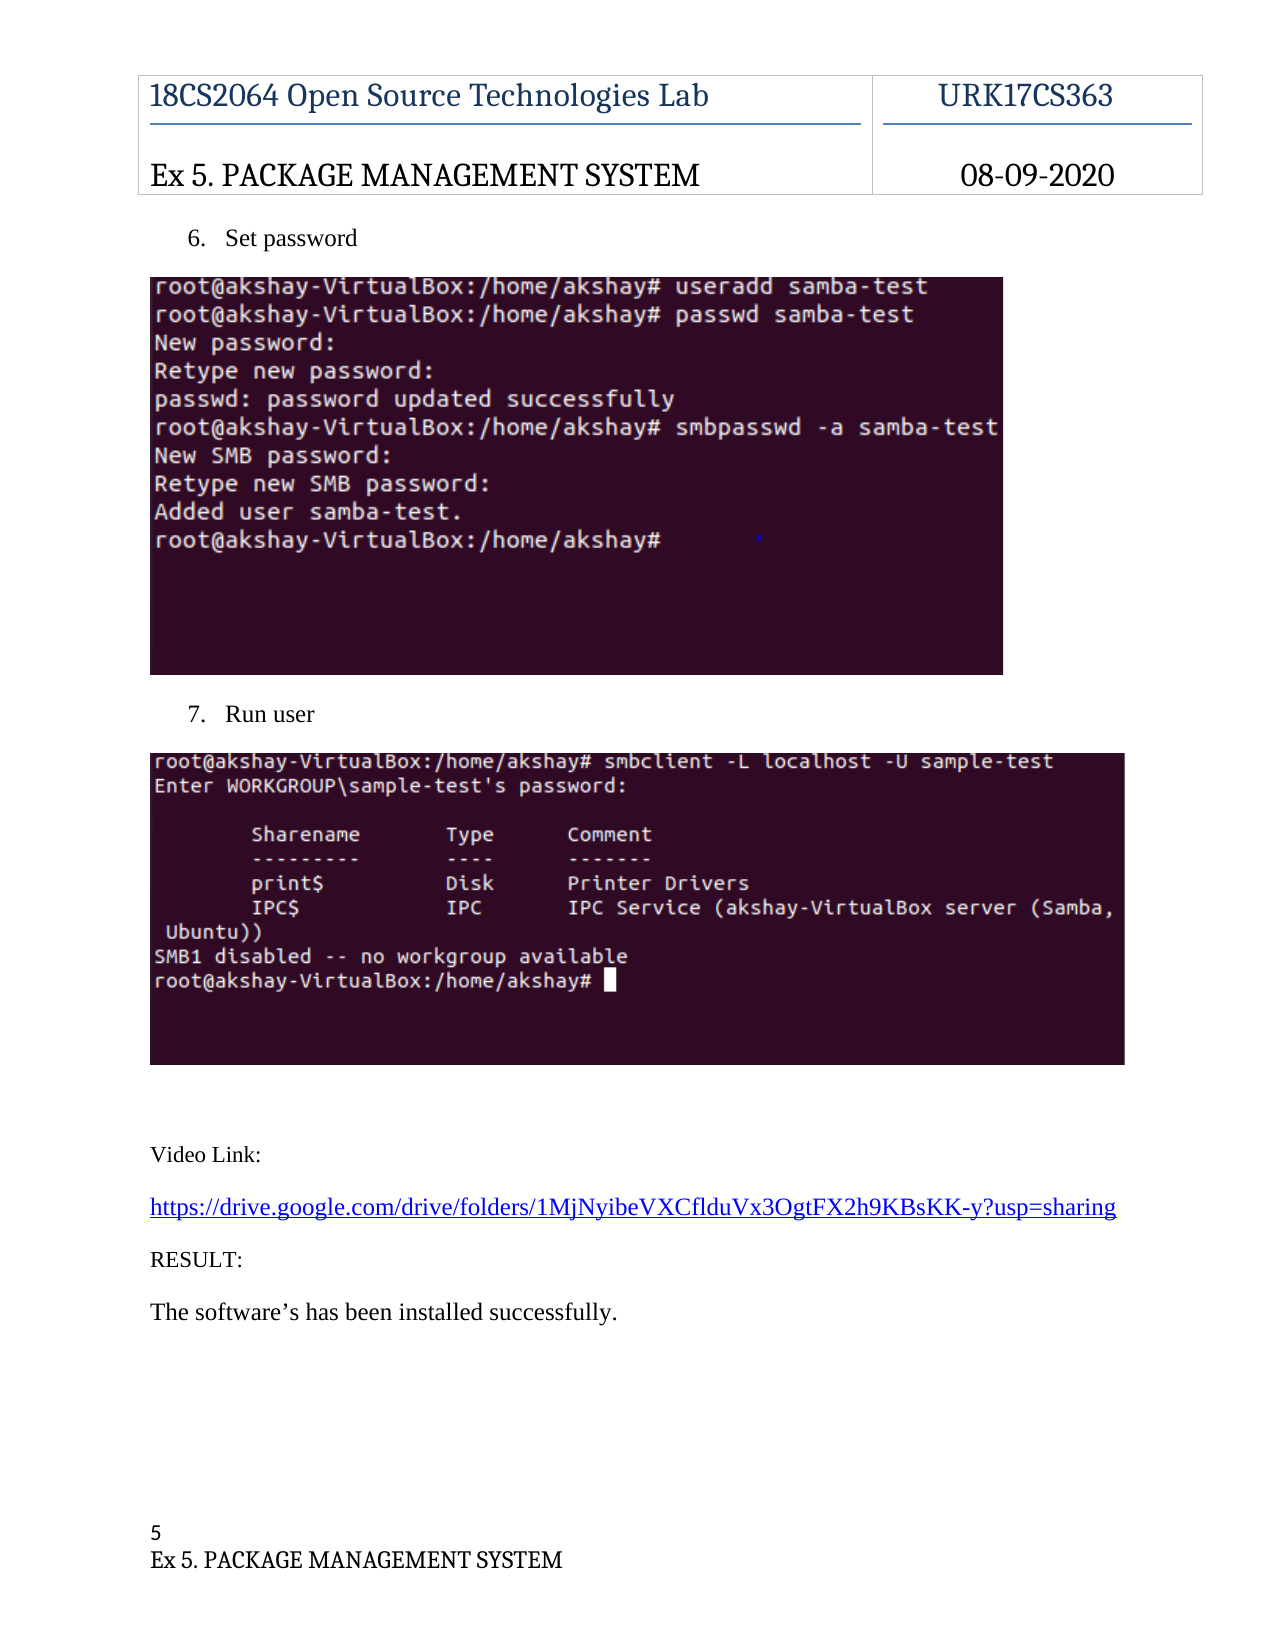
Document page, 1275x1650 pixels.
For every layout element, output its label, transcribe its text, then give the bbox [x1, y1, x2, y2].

text https://drive.google.com/drive/folders/1MjNyibeVXCflduVx3OgtFX2h9KBsKK-y?usp=sharing [150, 1192, 1125, 1221]
list Set password [187, 223, 1125, 252]
text Video Link: [150, 1141, 1125, 1167]
text RESULT: [150, 1246, 1125, 1272]
picture [150, 753, 1125, 1065]
picture [150, 277, 1004, 675]
list Run user [187, 699, 1125, 728]
text The software’s has been installed successfully. [150, 1297, 1125, 1326]
